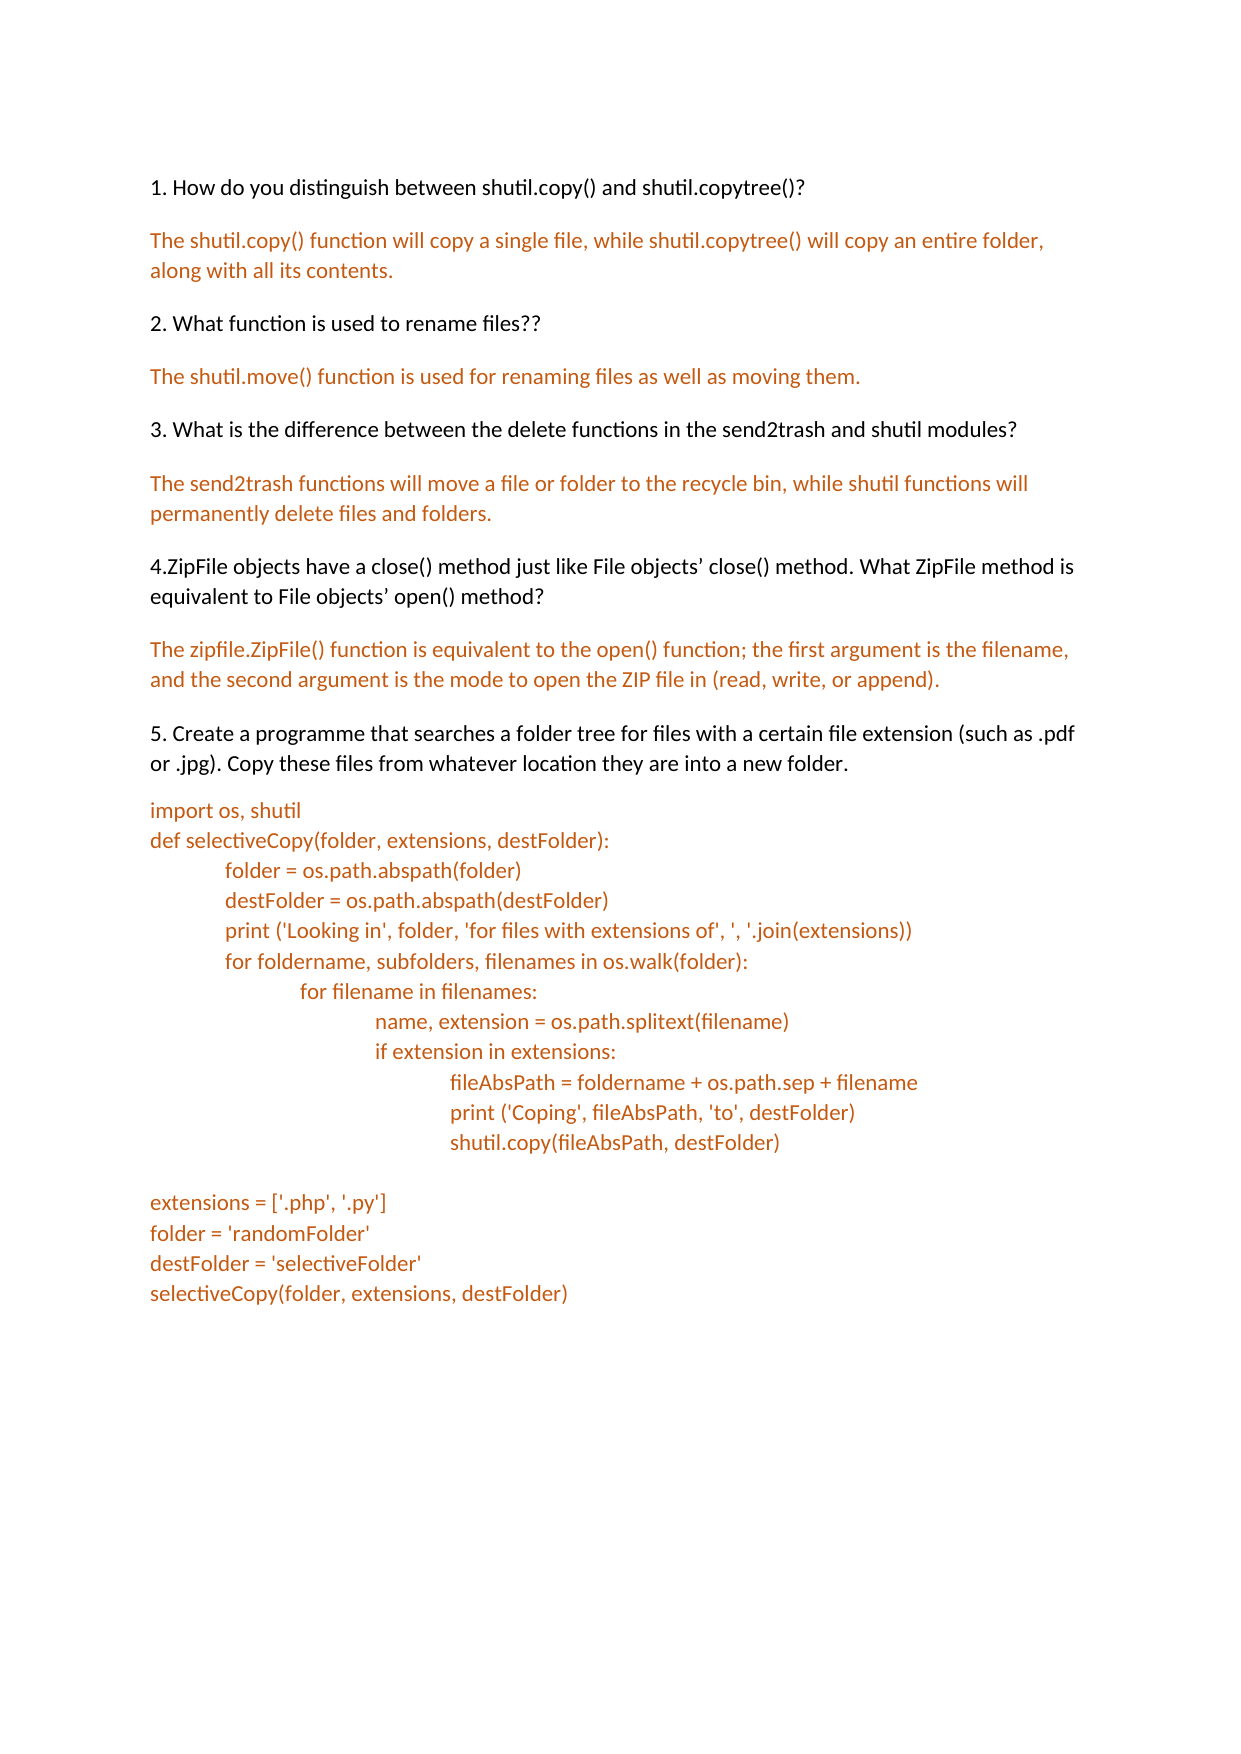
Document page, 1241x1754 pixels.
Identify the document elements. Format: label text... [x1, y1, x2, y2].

text folder = 'randomFolder' [150, 1219, 1090, 1247]
text 4.ZipFile objects have a close() method just like File objects’ close() method. What ZipFile method is equivalent to File objects’ open() method? [150, 552, 1090, 610]
text print ('Coping', fileAbsPath, 'to', destFolder) [375, 1098, 1090, 1126]
text print ('Looking in', folder, 'for files with extensions of', ', '.join(extensions)) [150, 917, 1090, 945]
text 1. How do you distinguish between shutil.copy() and shutil.copytree()? [150, 173, 1090, 201]
text for foldername, subfolders, filenames in os.walk(folder): [150, 947, 1090, 975]
text The zipfile.ZipFile() function is equivalent to the open() function; the first argument is the filename, and the second argument is the mode to open the ZIP file in (read, write, or append). [150, 635, 1090, 694]
text The send2trash functions will move a file or folder to the recycle bin, while shutil functions will permanently delete files and folders. [150, 469, 1090, 527]
text def selectiveCopy(folder, extensions, destFolder): [150, 826, 1090, 854]
text folder = os.path.abspath(folder) [150, 856, 1090, 884]
text 2. What function is used to rename files?? [150, 309, 1090, 337]
text if extension in extensions: [300, 1037, 1090, 1066]
text The shutil.move() function is used for renaming files as well as moving them. [150, 362, 1090, 391]
text extensions = ['.php', '.py'] [150, 1188, 1090, 1217]
text 3. What is the difference between the delete functions in the send2trash and shutil modules? [150, 416, 1090, 444]
text selectiveCopy(folder, extensions, destFolder) [150, 1279, 1090, 1307]
text destFolder = os.path.abspath(destFolder) [150, 886, 1090, 914]
text The shutil.copy() function will copy a single file, while shutil.copytree() will copy an entire folder, along with all its contents. [150, 226, 1090, 284]
text import os, shutil [150, 796, 1090, 824]
text 5. Create a programme that searches a folder tree for files with a certain file extension (such as .pdf or .jpg). Copy these files from whatever location they are into a new folder. [150, 719, 1090, 777]
text name, extension = os.path.splitext(filename) [300, 1007, 1090, 1035]
text fileAbsPath = foldername + os.path.sep + filename [375, 1068, 1090, 1096]
text destFolder = 'selectiveFolder' [150, 1249, 1090, 1277]
text shutil.copy(fileAbsPath, destFolder) [375, 1128, 1090, 1156]
text for filename in filenames: [225, 977, 1090, 1005]
